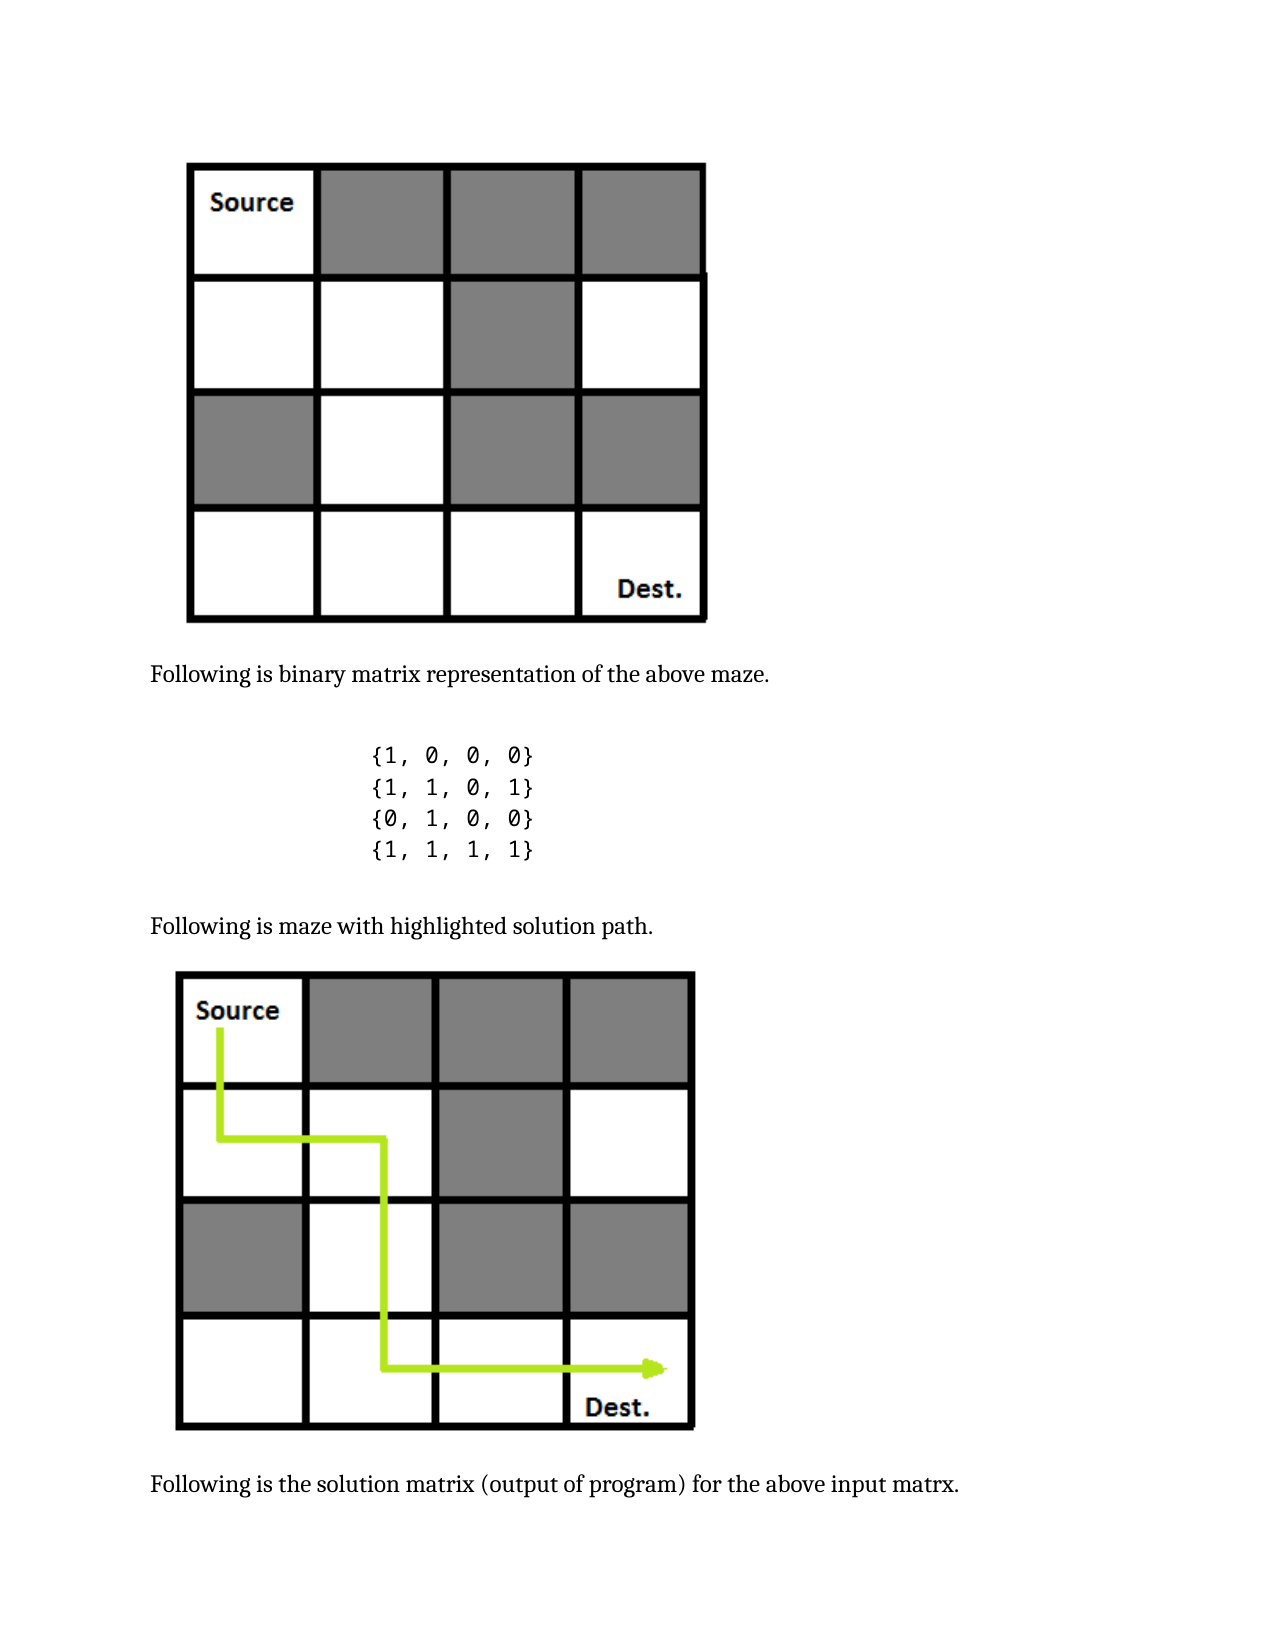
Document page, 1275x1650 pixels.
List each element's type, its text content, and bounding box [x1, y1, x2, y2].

text Following is binary matrix representation of the above maze. [150, 660, 1125, 689]
text Following is the solution matrix (output of program) for the above input matrx. [150, 1469, 1125, 1498]
picture [168, 959, 719, 1451]
text {1, 0, 0, 0} {1, 1, 0, 1} {0, 1, 0, 0} {1, 1, 1, 1} [150, 708, 1125, 893]
picture [168, 150, 736, 642]
text Following is maze with highlighted solution path. [150, 912, 1125, 940]
